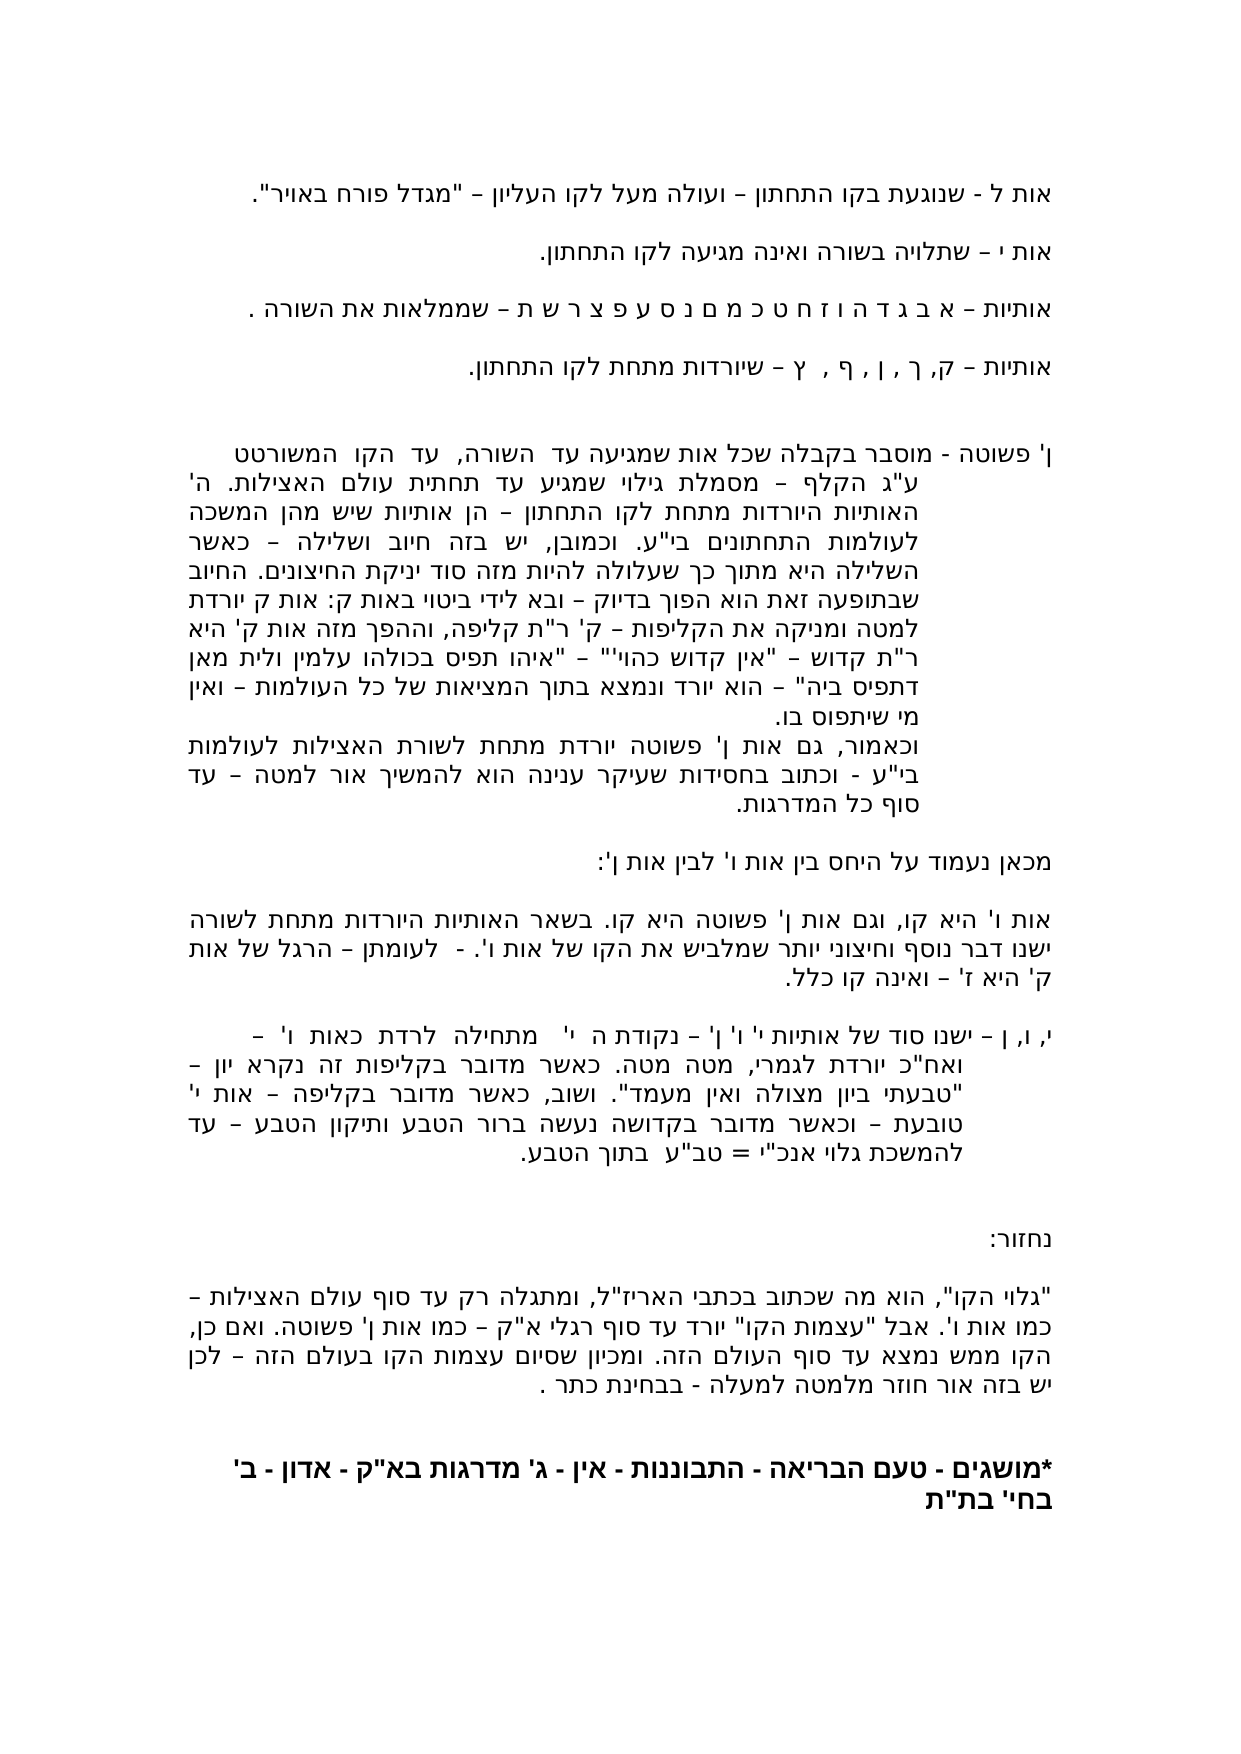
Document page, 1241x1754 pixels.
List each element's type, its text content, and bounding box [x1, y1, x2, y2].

text ואח"כ יורדת לגמרי, מטה מטה. כאשר מדובר בקליפות זה נקרא יון – "טבעתי ביון מצולה ואין מעמד". ושוב, כאשר מדובר בקליפה – אות י' טובעת – וכאשר מדובר בקדושה נעשה ברור הטבע ותיקון הטבע – עד להמשכת גלוי אנכ"י = טב"ע בתוך הטבע. [187, 1050, 964, 1167]
text מכאן נעמוד על היחס בין אות ו' לבין אות ן': [187, 847, 1053, 876]
text "גלוי הקו", הוא מה שכתוב בכתבי האריז"ל, ומתגלה רק עד סוף עולם האצילות – כמו אות ו'. אבל "עצמות הקו" יורד עד סוף רגלי א"ק – כמו אות ן' פשוטה. ואם כן, הקו ממש נמצא עד סוף העולם הזה. ומכיון שסיום עצמות הקו בעולם הזה – לכן יש בזה אור חוזר מלמטה למעלה - בבחינת כתר . [187, 1282, 1053, 1399]
text אותיות – א ב ג ד ה ו ז ח ט כ מ ם נ ס ע פ צ ר ש ת – שממלאות את השורה . [187, 294, 1053, 324]
text נחזור: [187, 1224, 1053, 1254]
text אות ו' היא קו, וגם אות ן' פשוטה היא קו. בשאר האותיות היורדות מתחת לשורה ישנו דבר נוסף וחיצוני יותר שמלביש את הקו של אות ו'. - לעומתן – הרגל של אות ק' היא ז' – ואינה קו כלל. [187, 905, 1053, 992]
text אות י – שתלויה בשורה ואינה מגיעה לקו התחתון. [187, 237, 1053, 266]
subtitle *מושגים - טעם הבריאה - התבוננות - אין - ג' מדרגות בא"ק - אדון - ב' בחי' בת"ת [187, 1453, 1053, 1515]
text ע"ג הקלף – מסמלת גילוי שמגיע עד תחתית עולם האצילות. ה' האותיות היורדות מתחת לקו התחתון – הן אותיות שיש מהן המשכה לעולמות התחתונים בי"ע. וכמובן, יש בזה חיוב ושלילה – כאשר השלילה היא מתוך כך שעלולה להיות מזה סוד יניקת החיצונים. החיוב שבתופעה זאת הוא הפוך בדיוק – ובא לידי ביטוי באות ק: אות ק יורדת למטה ומניקה את הקליפות – ק' ר"ת קליפה, וההפך מזה אות ק' היא ר"ת קדוש – "אין קדוש כהוי'" – "איהו תפיס בכולהו עלמין ולית מאן דתפיס ביה" – הוא יורד ונמצא בתוך המציאות של כל העולמות – ואין מי שיתפוס בו. [187, 468, 920, 731]
text וכאמור, גם אות ן' פשוטה יורדת מתחת לשורת האצילות לעולמות בי"ע - וכתוב בחסידות שעיקר ענינה הוא להמשיך אור למטה – עד סוף כל המדרגות. [187, 731, 920, 818]
text אותיות – ק, ך , ן , ף , ץ – שיורדות מתחת לקו התחתון. [187, 352, 1053, 382]
text י, ו, ן – ישנו סוד של אותיות י' ו' ן' – נקודת ה י' מתחילה לרדת כאות ו' – [187, 1021, 1053, 1050]
text ן' פשוטה - מוסבר בקבלה שכל אות שמגיעה עד השורה, עד הקו המשורטט [187, 439, 1053, 468]
text אות ל - שנוגעת בקו התחתון – ועולה מעל לקו העליון – "מגדל פורח באויר". [187, 179, 1053, 208]
